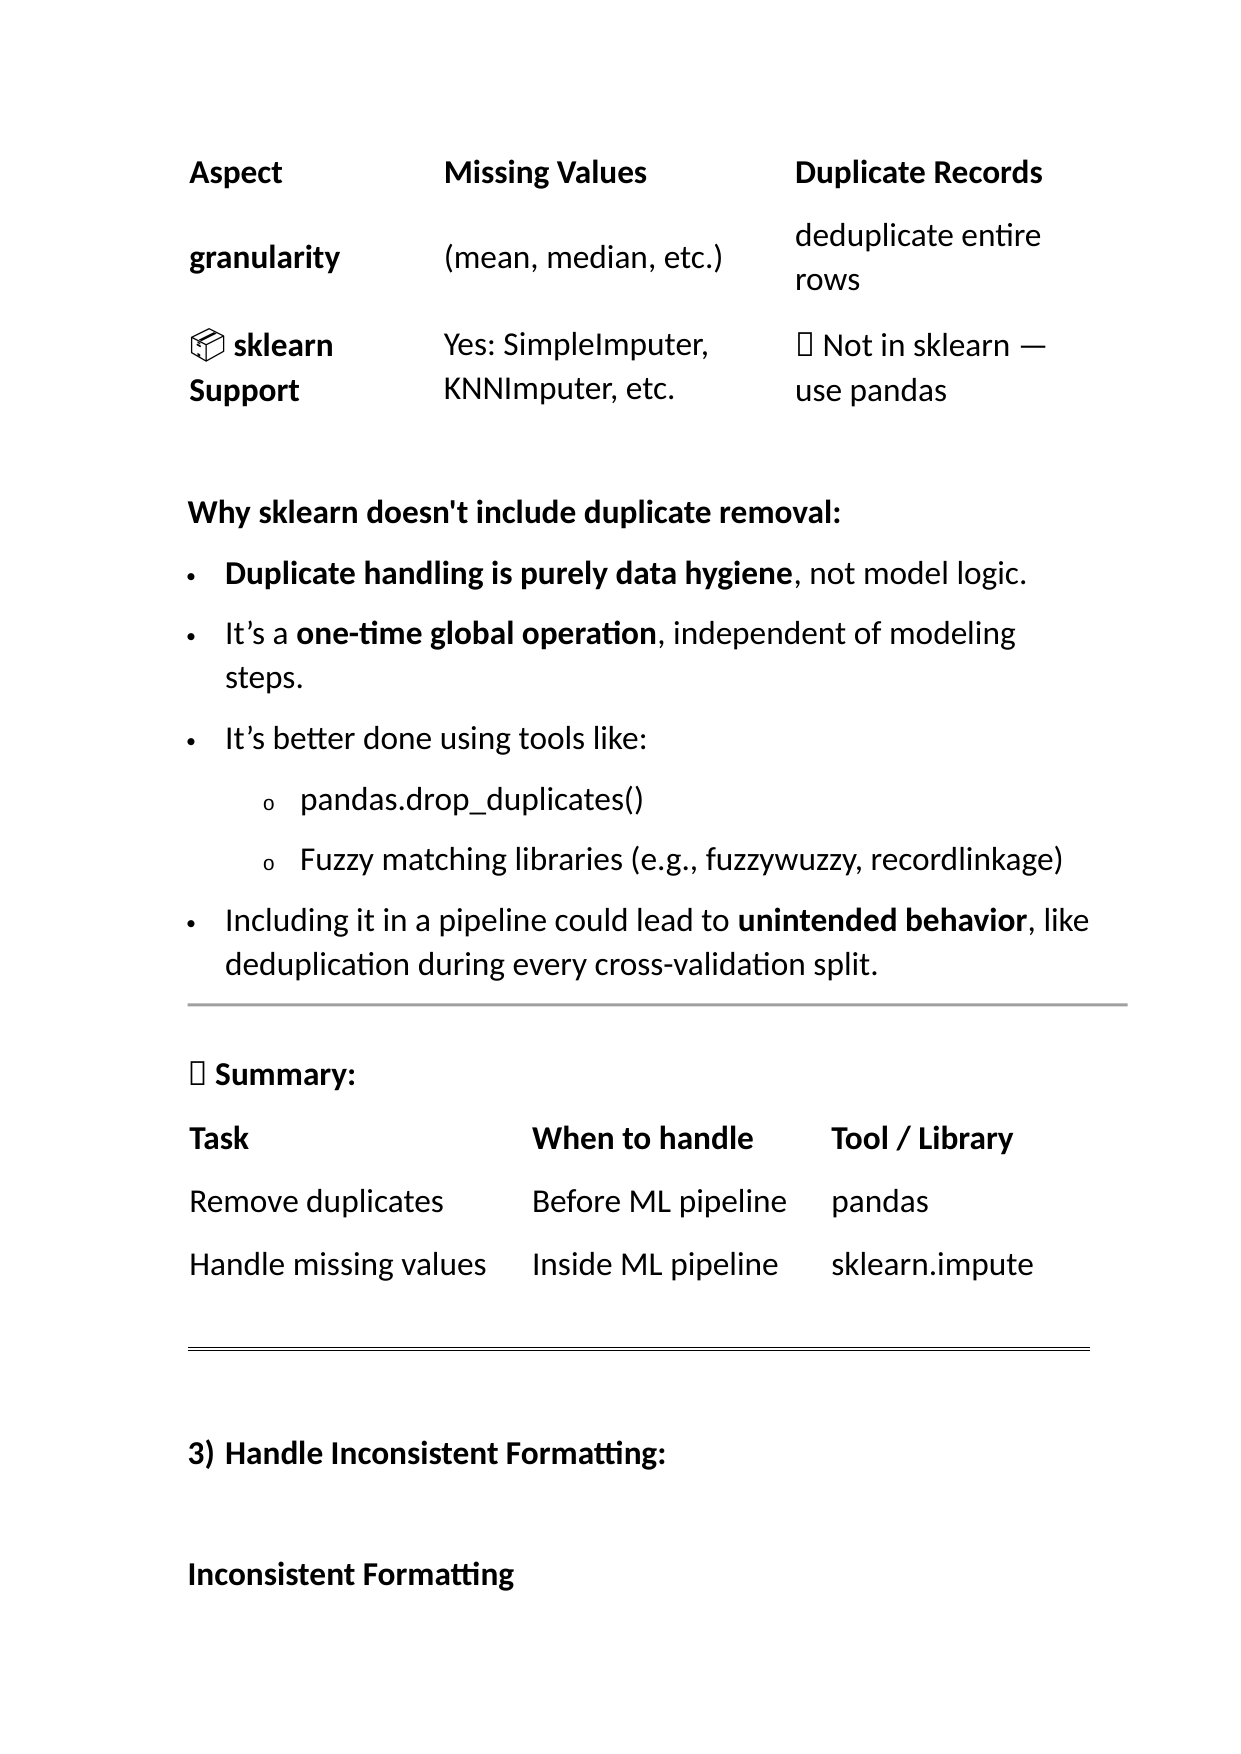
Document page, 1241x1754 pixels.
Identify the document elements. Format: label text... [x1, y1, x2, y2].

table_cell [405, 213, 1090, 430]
list Including it in a pipeline could lead to unintended behavior, like deduplication during every cross-validation split. [187, 899, 1090, 983]
list Fuzzy matching libraries (e.g., fuzzywuzzy, recordlinkage) [262, 838, 1090, 879]
list It’s better done using tools like: [187, 717, 1090, 758]
text ✅ Summary: [187, 1050, 1090, 1096]
text Why sklearn doesn't include duplicate removal: [187, 491, 1090, 532]
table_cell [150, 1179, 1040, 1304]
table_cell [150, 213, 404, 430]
list It’s a one-time global operation, independent of modeling steps. [187, 612, 1090, 697]
list Duplicate handling is purely data hygiene, not model logic. [187, 552, 1090, 592]
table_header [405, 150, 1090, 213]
list Handle Inconsistent Formatting: [187, 1432, 1090, 1472]
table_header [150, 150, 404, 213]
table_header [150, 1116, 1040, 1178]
text Inconsistent Formatting [187, 1553, 1090, 1594]
list pandas.drop_duplicates() [262, 777, 1090, 818]
